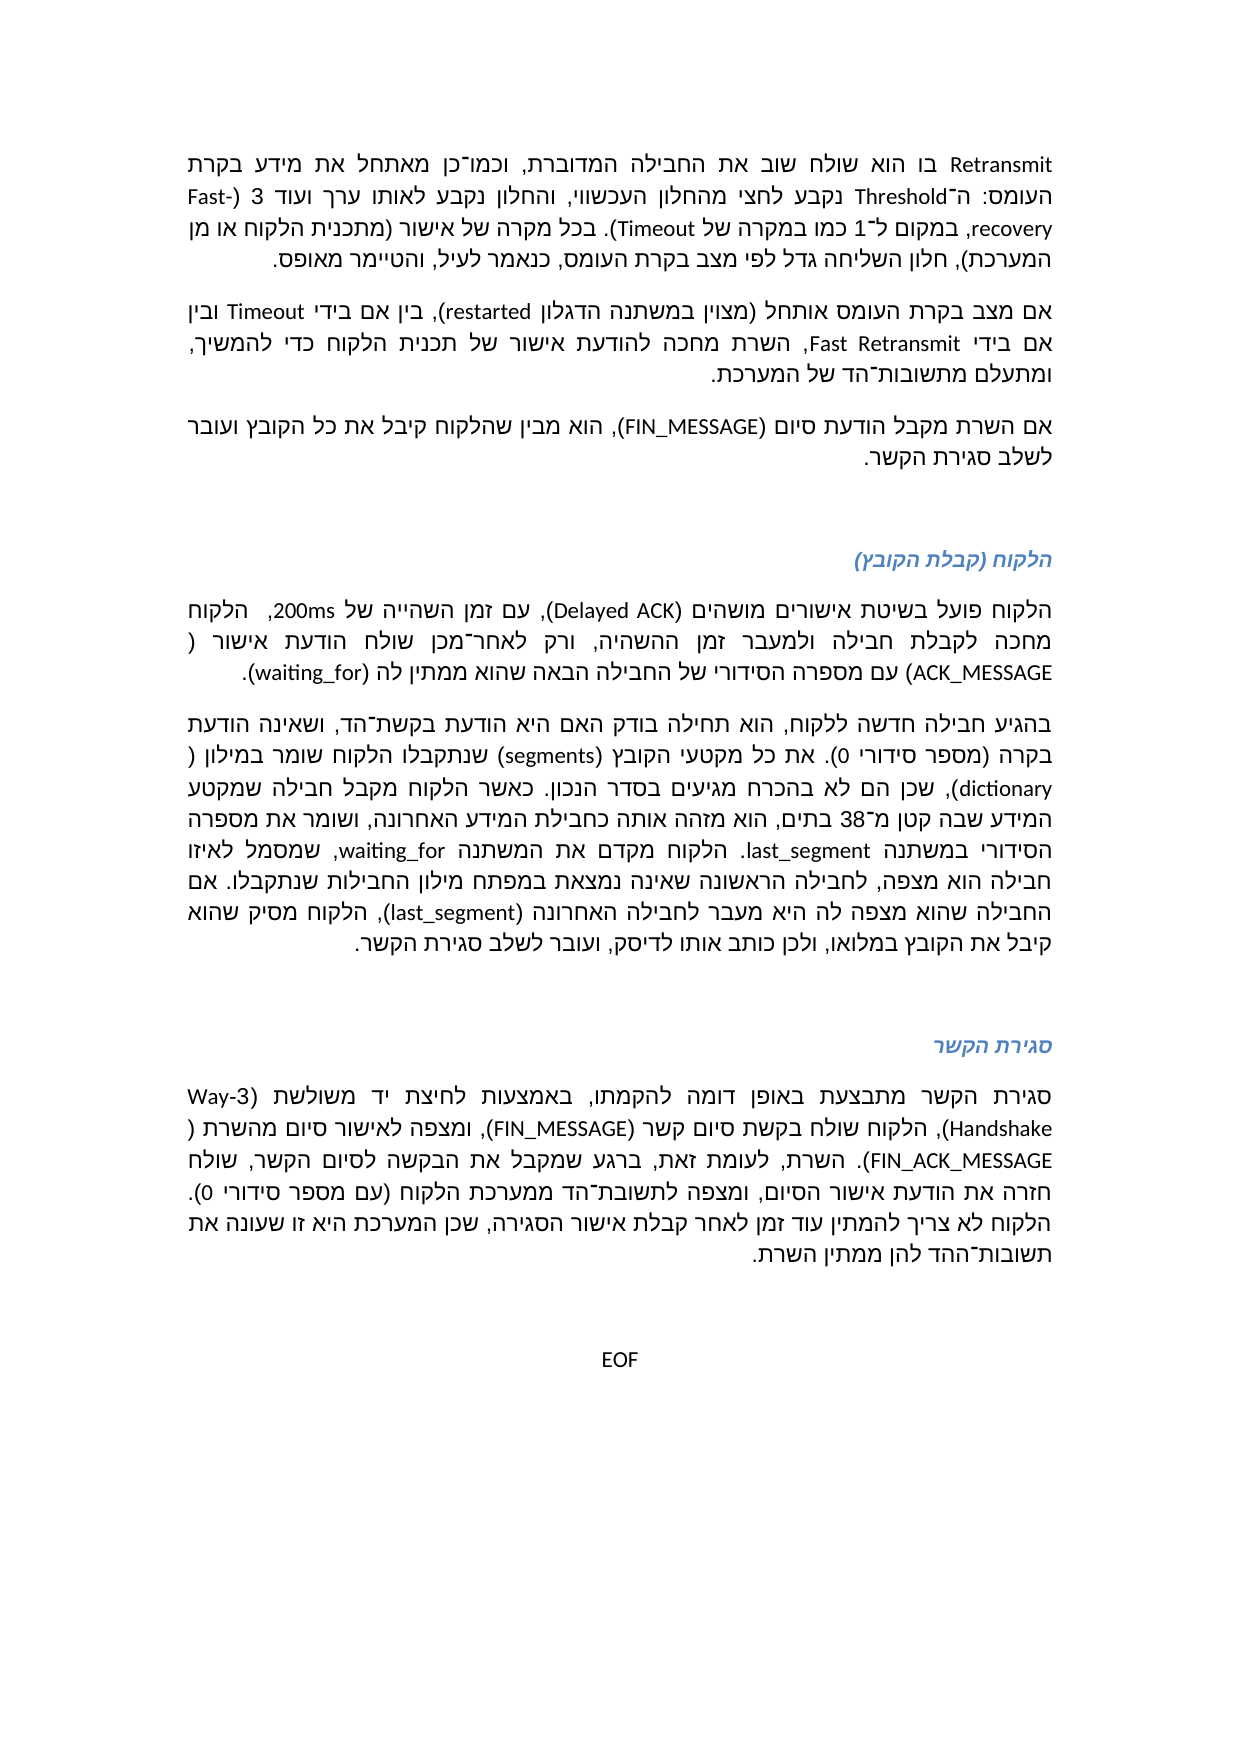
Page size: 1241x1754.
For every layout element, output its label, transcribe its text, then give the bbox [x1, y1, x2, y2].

text EOF [187, 1345, 1053, 1373]
text סגירת הקשר [187, 1034, 1053, 1058]
text הלקוח (קבלת הקובץ) [187, 548, 1053, 572]
text אם השרת מקבל הודעת סיום (FIN_MESSAGE), הוא מבין שהלקוח קיבל את כל הקובץ ועובר לשלב סגירת הקשר. [187, 412, 1053, 470]
text אם מצב בקרת העומס אותחל (מצוין במשתנה הדגלון restarted), בין אם בידי Timeout ובין אם בידי Fast Retransmit, השרת מחכה להודעת אישור של תכנית הלקוח כדי להמשיך, ומתעלם מתשובות־הד של המערכת. [187, 297, 1053, 387]
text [187, 150, 1053, 272]
text בהגיע חבילה חדשה ללקוח, הוא תחילה בודק האם היא הודעת בקשת־הד, ושאינה הודעת בקרה (מספר סידורי 0). את כל מקטעי הקובץ (segments) שנתקבלו הלקוח שומר במילון (dictionary), שכן הם לא בהכרח מגיעים בסדר הנכון. כאשר הלקוח מקבל חבילה שמקטע המידע שבה קטן מ־38 בתים, הוא מזהה אותה כחבילת המידע האחרונה, ושומר את מספרה הסידורי במשתנה last_segment. הלקוח מקדם את המשתנה waiting_for, שמסמל לאיזו חבילה הוא מצפה, לחבילה הראשונה שאינה נמצאת במפתח מילון החבילות שנתקבלו. אם החבילה שהוא מצפה לה היא מעבר לחבילה האחרונה (last_segment), הלקוח מסיק שהוא קיבל את הקובץ במלואו, ולכן כותב אותו לדיסק, ועובר לשלב סגירת הקשר. [187, 711, 1053, 956]
text הלקוח פועל בשיטת אישורים מושהים (Delayed ACK), עם זמן השהייה של 200ms, הלקוח מחכה לקבלת חבילה ולמעבר זמן ההשהיה, ורק לאחר־מכן שולח הודעת אישור (ACK_MESSAGE) עם מספרה הסידורי של החבילה הבאה שהוא ממתין לה (waiting_for). [187, 596, 1053, 686]
text סגירת הקשר מתבצעת באופן דומה להקמתו, באמצעות לחיצת יד משולשת (3-Way Handshake), הלקוח שולח בקשת סיום קשר (FIN_MESSAGE), ומצפה לאישור סיום מהשרת (FIN_ACK_MESSAGE). השרת, לעומת זאת, ברגע שמקבל את הבקשה לסיום הקשר, שולח חזרה את הודעת אישור הסיום, ומצפה לתשובת־הד ממערכת הלקוח (עם מספר סידורי 0). הלקוח לא צריך להמתין עוד זמן לאחר קבלת אישור הסגירה, שכן המערכת היא זו שעונה את תשובות־ההד להן ממתין השרת. [187, 1082, 1053, 1267]
